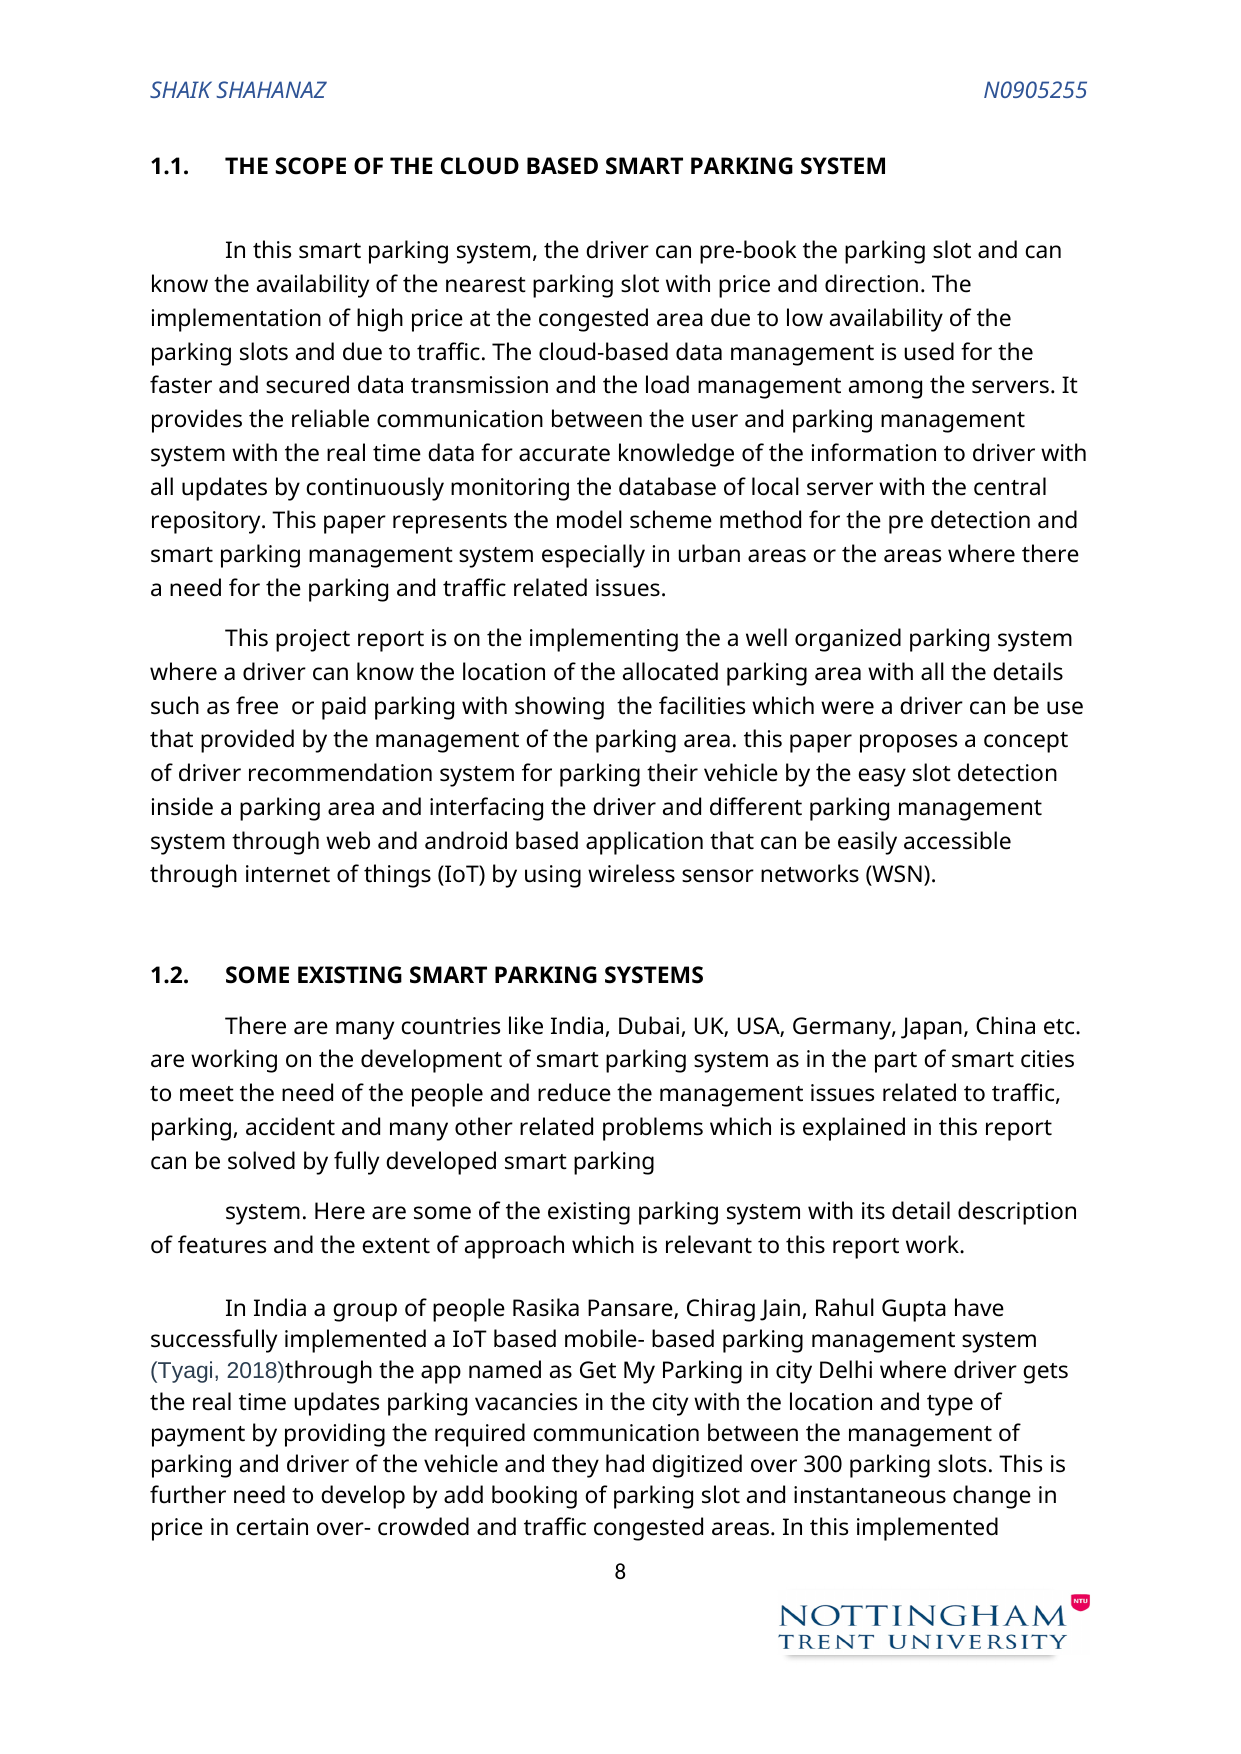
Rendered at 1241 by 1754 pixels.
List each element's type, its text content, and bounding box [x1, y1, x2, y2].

list SOME EXISTING SMART PARKING SYSTEMS [150, 959, 1090, 990]
text system. Here are some of the existing parking system with its detail description of features and the extent of approach which is relevant to this report work. [150, 1195, 1090, 1260]
text This project report is on the implementing the a well organized parking system where a driver can know the location of the allocated parking area with all the details such as free or paid parking with showing the facilities which were a driver can be use that provided by the management of the parking area. this paper proposes a concept of driver recommendation system for parking their vehicle by the easy slot detection inside a parking area and interfacing the driver and different parking management system through web and android based application that can be easily accessible through internet of things (IoT) by using wireless sensor networks (WSN). [150, 622, 1090, 889]
text There are many countries like India, Dubai, UK, USA, Germany, Japan, China etc. are working on the development of smart parking system as in the part of smart cities to meet the need of the people and reduce the management issues related to traffic, parking, accident and many other related problems which is explained in this report can be solved by fully developed smart parking [150, 1009, 1090, 1176]
picture [777, 1585, 1091, 1666]
text In this smart parking system, the driver can pre-book the parking slot and can know the availability of the nearest parking slot with price and direction. The implementation of high price at the congested area due to low availability of the parking slots and due to traffic. The cloud-based data management is used for the faster and secured data transmission and the load management among the servers. It provides the reliable communication between the user and parking management system with the real time data for accurate knowledge of the information to driver with all updates by continuously monitoring the database of local server with the central repository. This paper represents the model scheme method for the pre detection and smart parking management system especially in urban areas or the areas where there a need for the parking and traffic related issues. [150, 234, 1090, 603]
list THE SCOPE OF THE CLOUD BASED SMART PARKING SYSTEM [150, 150, 1090, 181]
